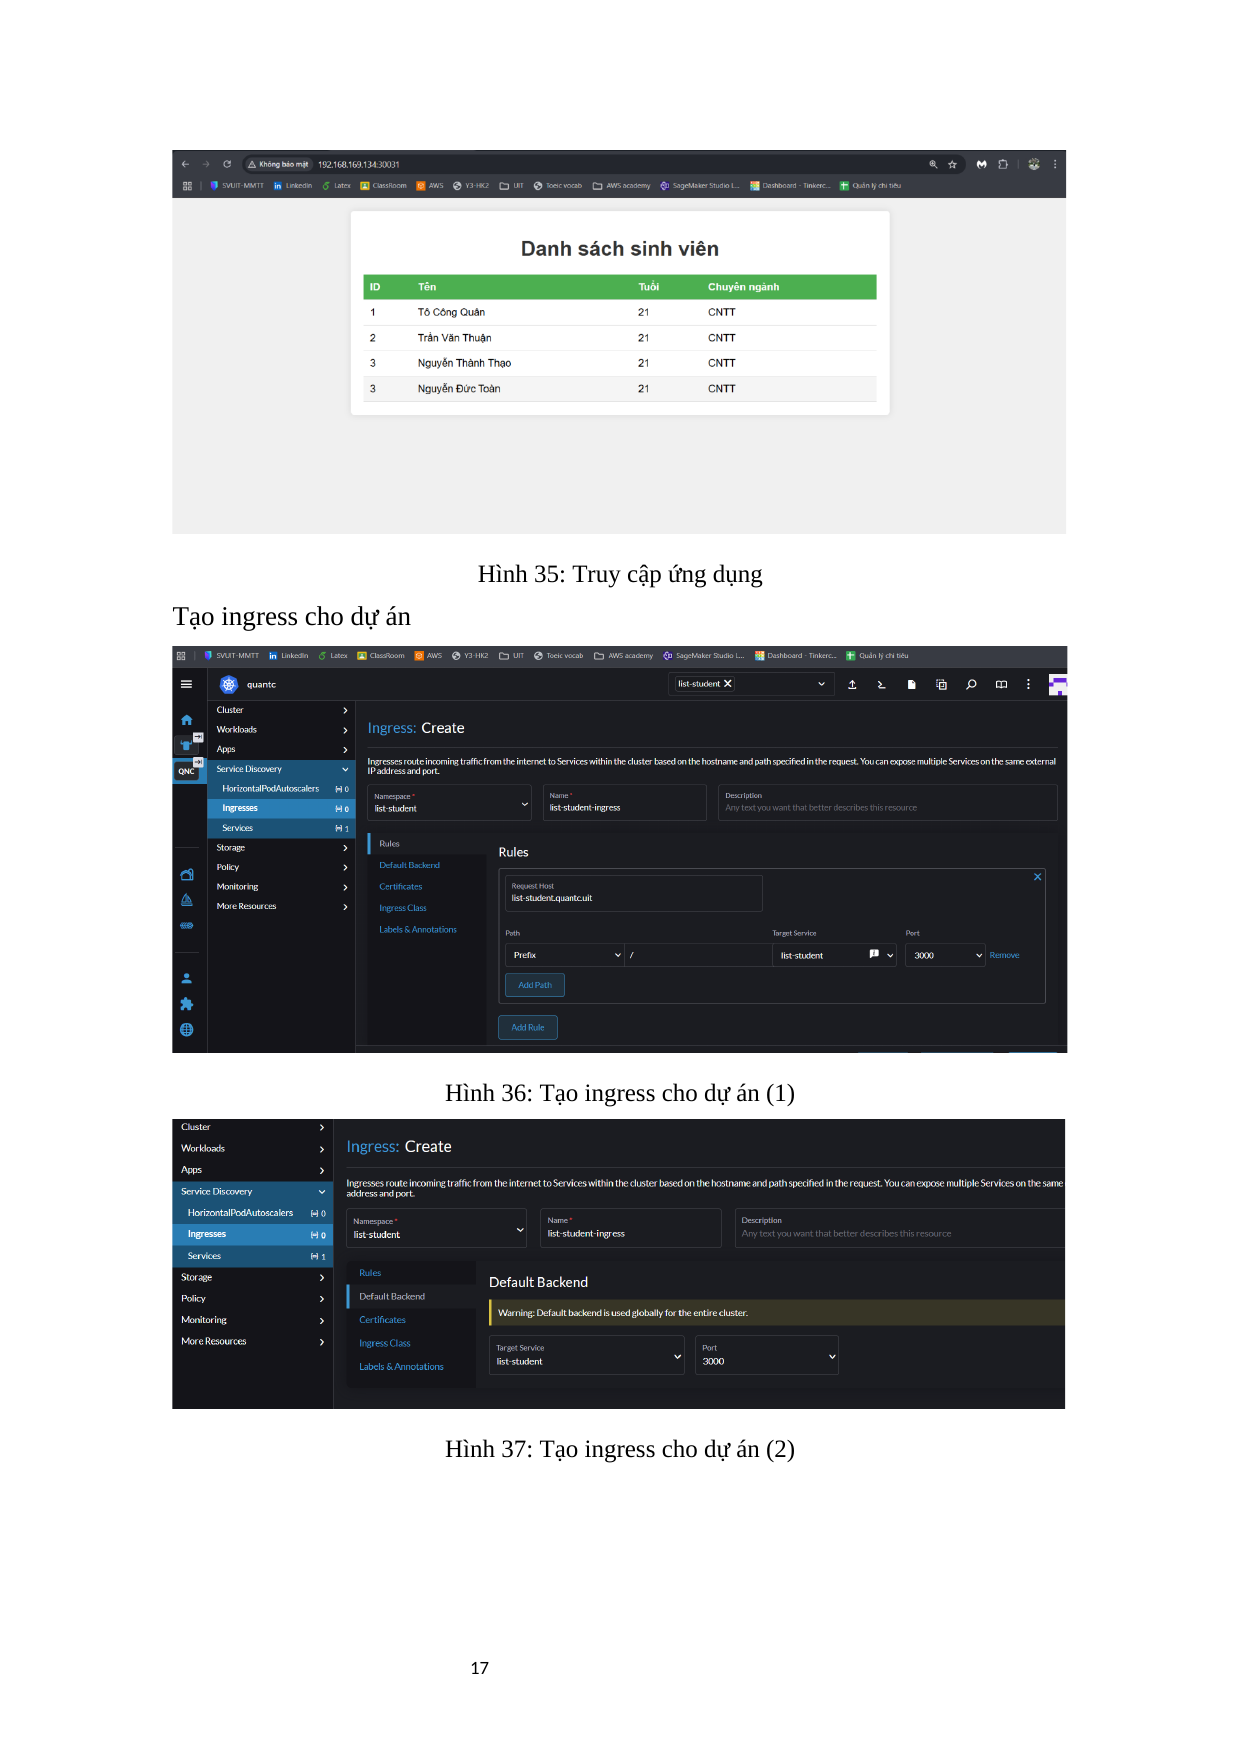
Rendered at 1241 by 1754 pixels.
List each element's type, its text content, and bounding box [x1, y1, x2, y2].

picture [172, 1119, 1066, 1409]
text Hình 36: Tạo ingress cho dự án (1) [172, 1078, 1068, 1107]
text Hình 37: Tạo ingress cho dự án (2) [172, 1434, 1068, 1463]
picture [172, 150, 1067, 534]
text Hình 35: Truy cập ứng dụng [172, 559, 1068, 588]
picture [172, 646, 1068, 1053]
text Tạo ingress cho dự án [172, 600, 1068, 631]
